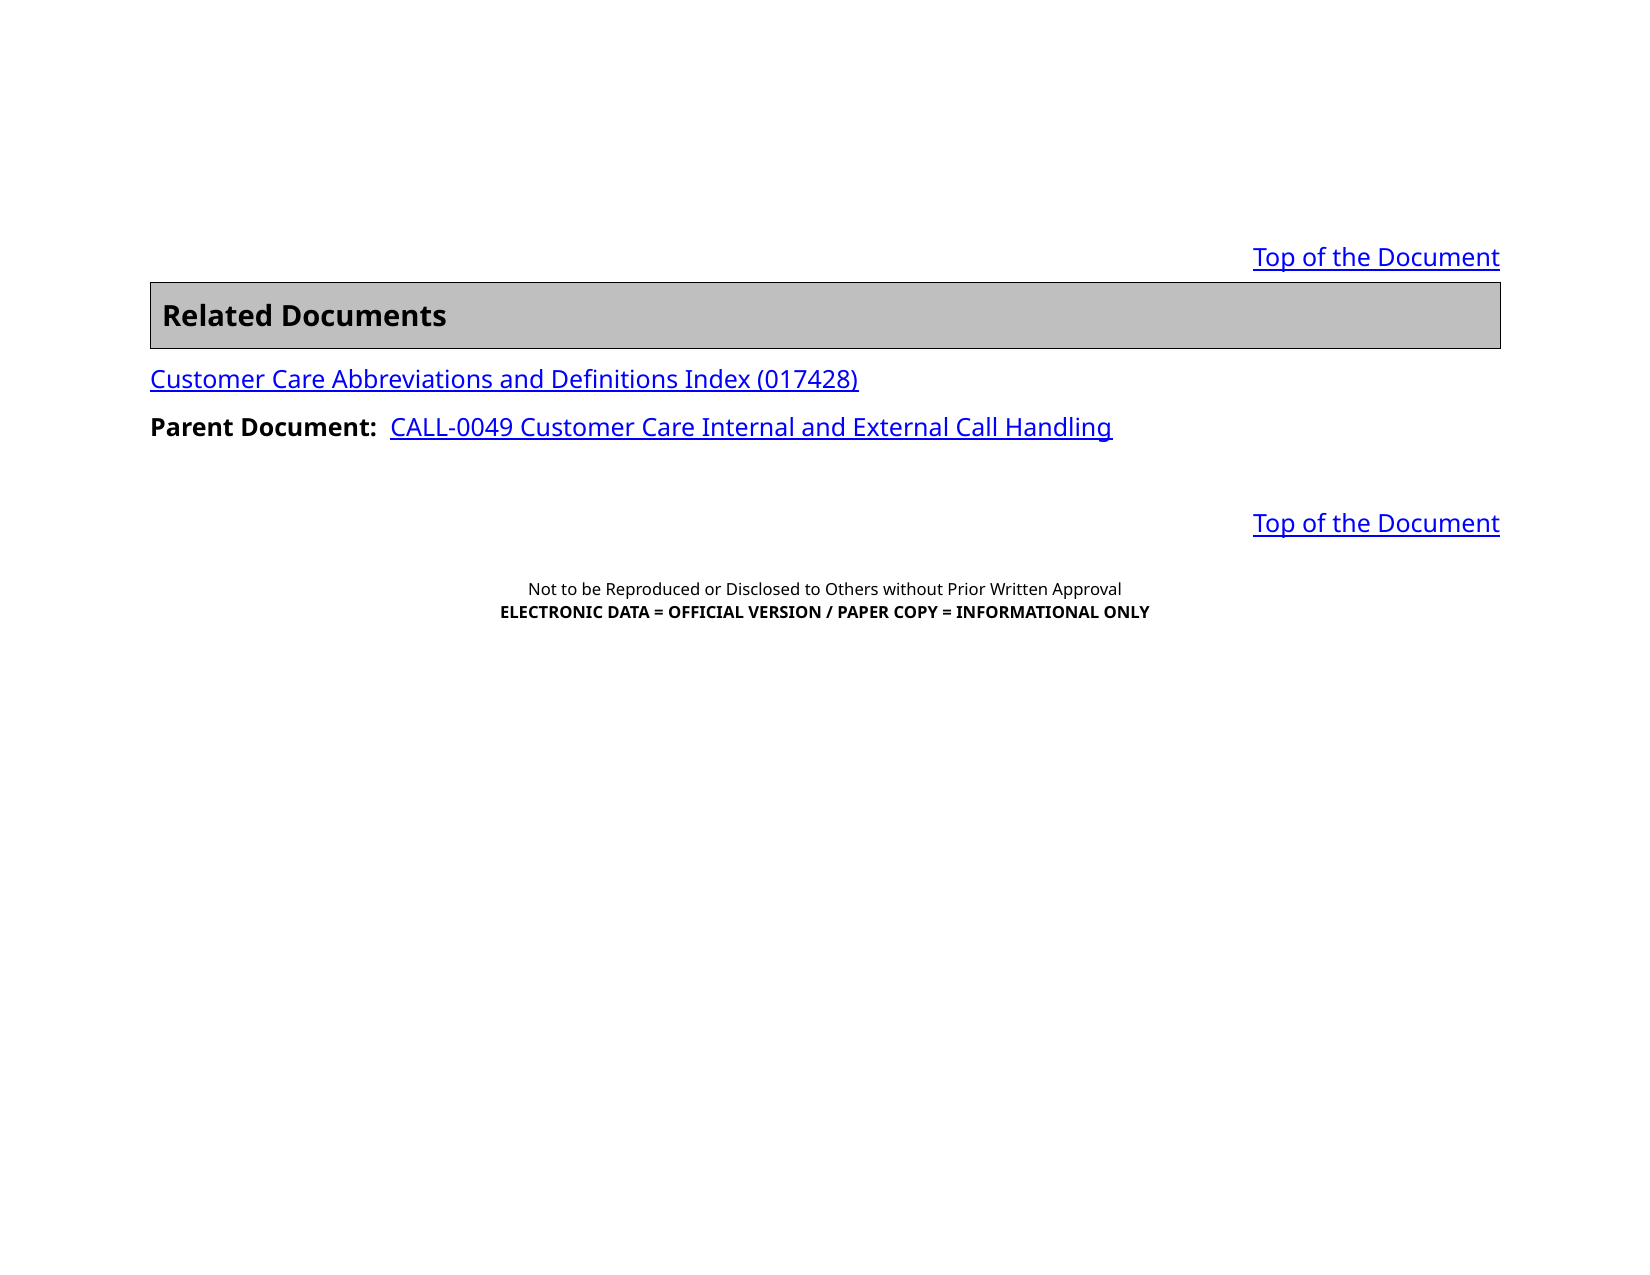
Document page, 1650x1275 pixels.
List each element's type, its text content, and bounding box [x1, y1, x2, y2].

text Parent Document: CALL-0049 Customer Care Internal and External Call Handling [150, 409, 1500, 444]
text Customer Care Abbreviations and Definitions Index (017428) [150, 361, 1500, 395]
text ELECTRONIC DATA = OFFICIAL VERSION / PAPER COPY = INFORMATIONAL ONLY [150, 601, 1500, 624]
text Top of the Document [150, 240, 1500, 274]
table_header Related Documents [151, 283, 1500, 348]
text Not to be Reproduced or Disclosed to Others without Prior Written Approval [150, 577, 1500, 600]
text Top of the Document [150, 506, 1500, 540]
